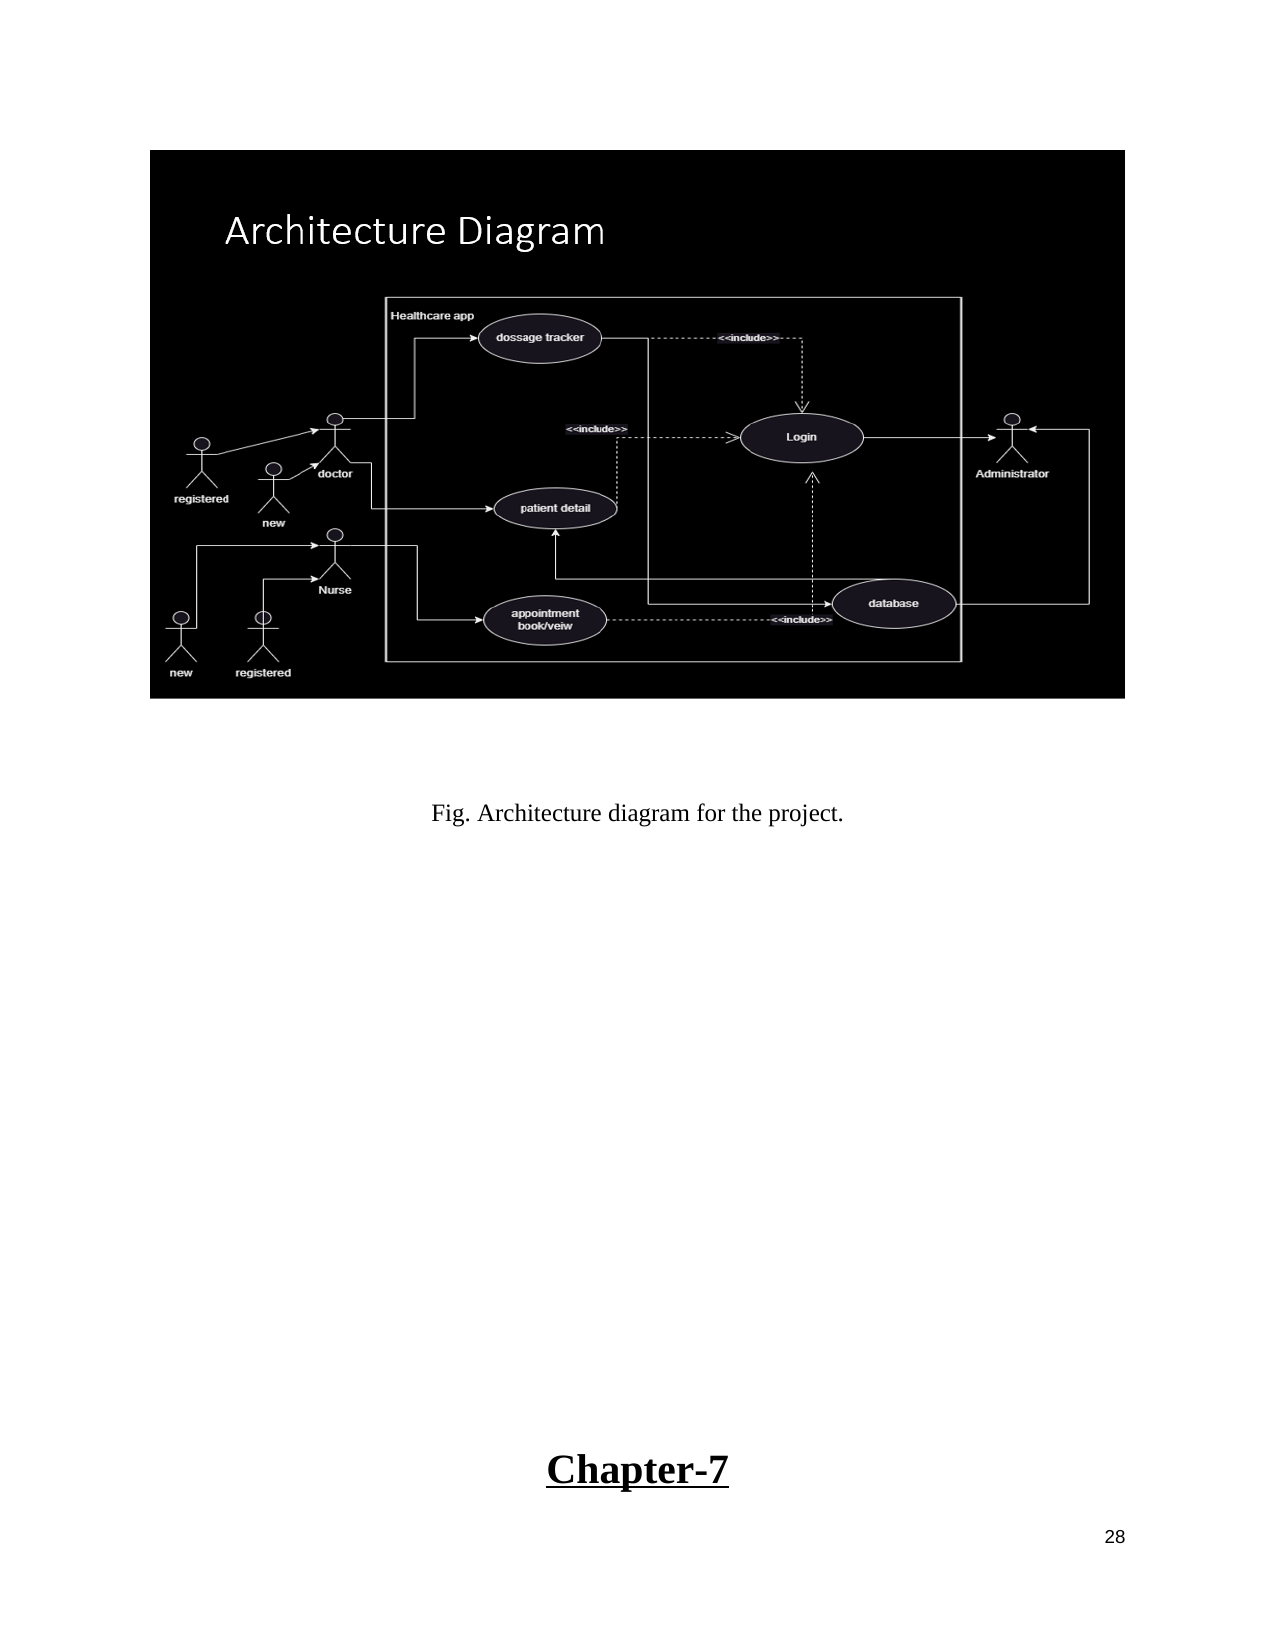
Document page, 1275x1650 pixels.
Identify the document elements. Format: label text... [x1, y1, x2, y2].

text Chapter-7 [150, 1444, 1125, 1492]
picture [150, 150, 1125, 699]
text Fig. Architecture diagram for the project. [150, 798, 1125, 826]
